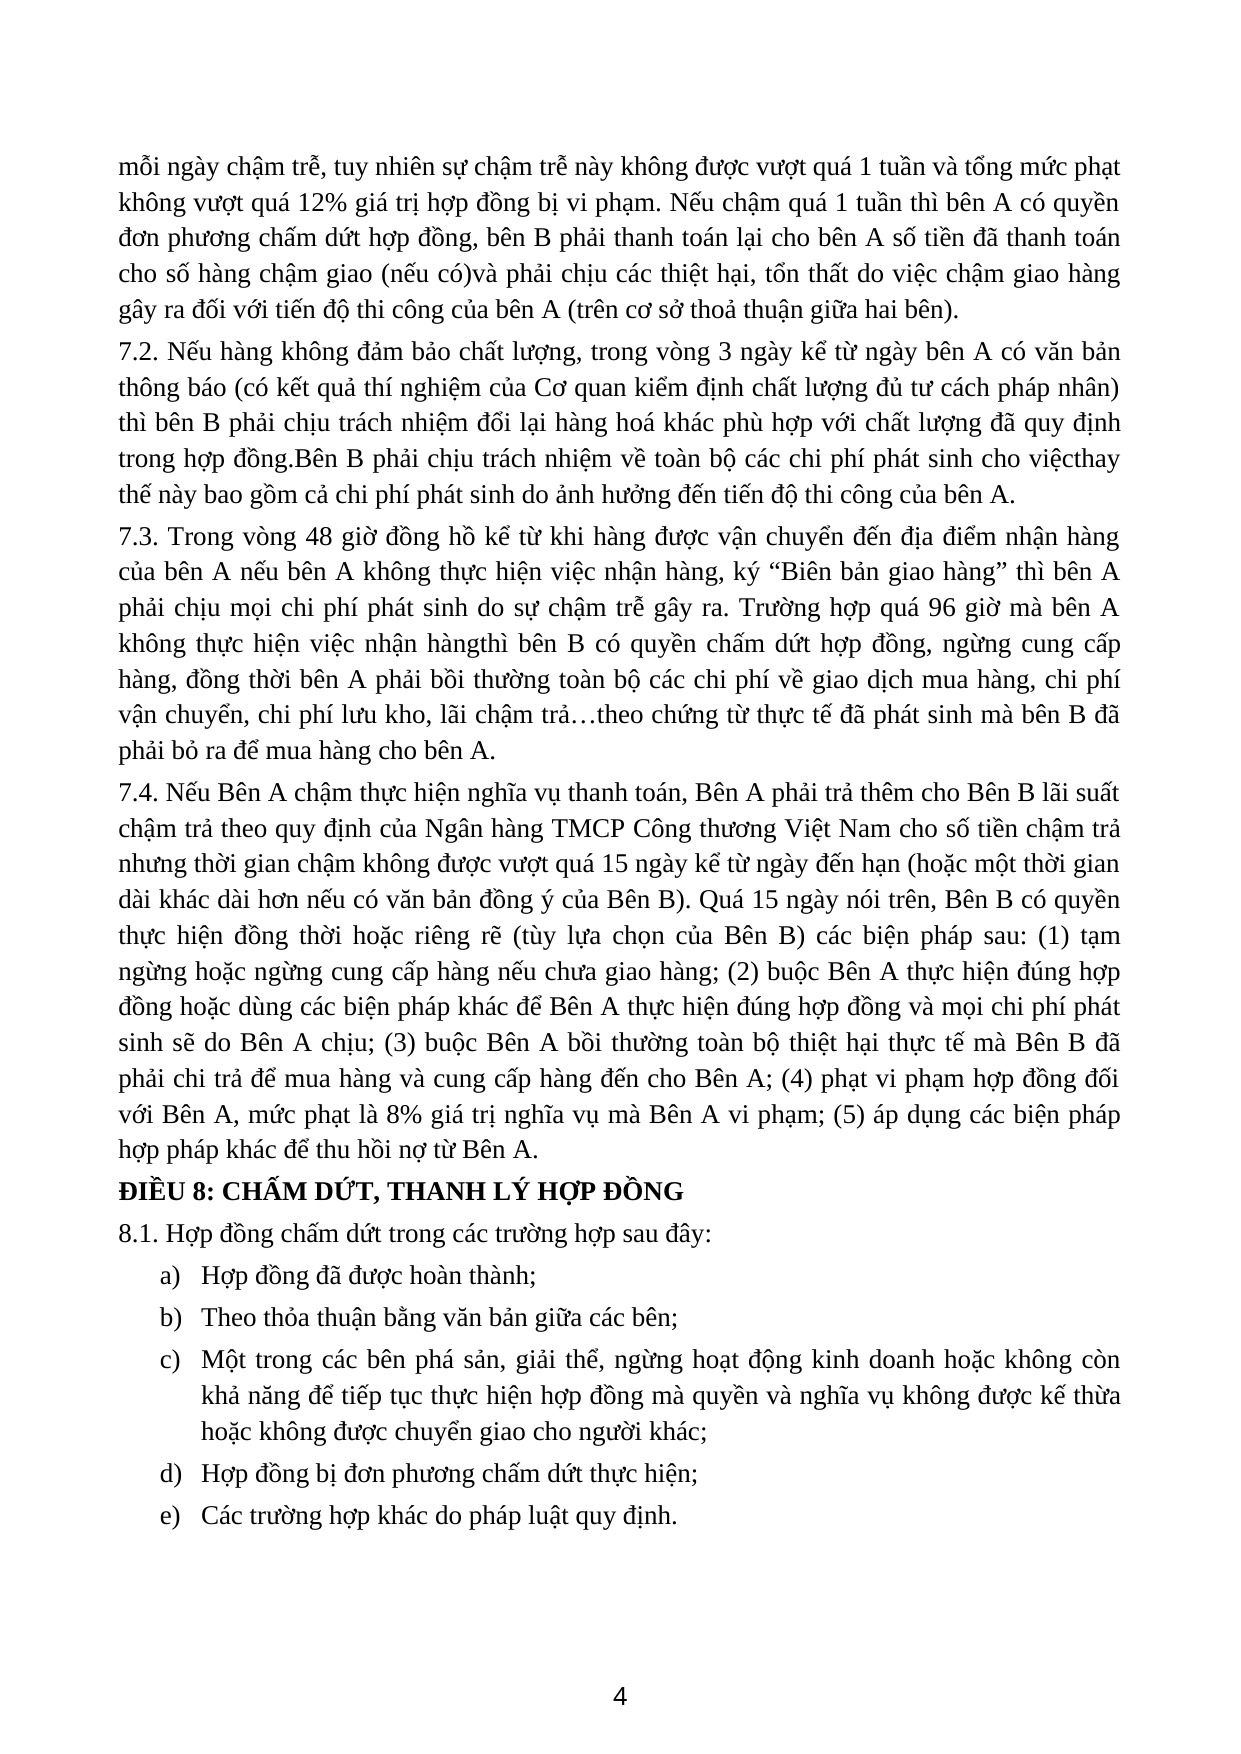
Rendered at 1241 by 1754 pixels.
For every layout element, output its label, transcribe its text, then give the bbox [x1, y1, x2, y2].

text 7.3. Trong vòng 48 giờ đồng hồ kể từ khi hàng được vận chuyển đến địa điểm nhận hàng của bên A nếu bên A không thực hiện việc nhận hàng, ký “Biên bản giao hàng” thì bên A phải chịu mọi chi phí phát sinh do sự chậm trễ gây ra. Trường hợp quá 96 giờ mà bên A không thực hiện việc nhận hàngthì bên B có quyền chấm dứt hợp đồng, ngừng cung cấp hàng, đồng thời bên A phải bồi thường toàn bộ các chi phí về giao dịch mua hàng, chi phí vận chuyển, chi phí lưu kho, lãi chậm trả…theo chứng từ thực tế đã phát sinh mà bên B đã phải bỏ ra để mua hàng cho bên A. [118, 520, 1122, 765]
text 8.1. Hợp đồng chấm dứt trong các trường hợp sau đây: [118, 1217, 1122, 1248]
list Hợp đồng đã được hoàn thành; [159, 1259, 1122, 1291]
text 7.2. Nếu hàng không đảm bảo chất lượng, trong vòng 3 ngày kể từ ngày bên A có văn bản thông báo (có kết quả thí nghiệm của Cơ quan kiểm định chất lượng đủ tư cách pháp nhân) thì bên B phải chịu trách nhiệm đổi lại hàng hoá khác phù hợp với chất lượng đã quy định trong hợp đồng.Bên B phải chịu trách nhiệm về toàn bộ các chi phí phát sinh cho việcthay thế này bao gồm cả chi phí phát sinh do ảnh hưởng đến tiến độ thi công của bên A. [118, 335, 1122, 509]
list Hợp đồng bị đơn phương chấm dứt thực hiện; [159, 1457, 1122, 1488]
list Các trường hợp khác do pháp luật quy định. [159, 1499, 1122, 1530]
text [118, 150, 1122, 324]
text ĐIỀU 8: CHẤM DỨT, THANH LÝ HỢP ĐỒNG [118, 1175, 1122, 1207]
list Một trong các bên phá sản, giải thể, ngừng hoạt động kinh doanh hoặc không còn khả năng để tiếp tục thực hiện hợp đồng mà quyền và nghĩa vụ không được kế thừa hoặc không được chuyển giao cho người khác; [159, 1343, 1122, 1446]
text 7.4. Nếu Bên A chậm thực hiện nghĩa vụ thanh toán, Bên A phải trả thêm cho Bên B lãi suất chậm trả theo quy định của Ngân hàng TMCP Công thương Việt Nam cho số tiền chậm trả nhưng thời gian chậm không được vượt quá 15 ngày kể từ ngày đến hạn (hoặc một thời gian dài khác dài hơn nếu có văn bản đồng ý của Bên B). Quá 15 ngày nói trên, Bên B có quyền thực hiện đồng thời hoặc riêng rẽ (tùy lựa chọn của Bên B) các biện pháp sau: (1) tạm ngừng hoặc ngừng cung cấp hàng nếu chưa giao hàng; (2) buộc Bên A thực hiện đúng hợp đồng hoặc dùng các biện pháp khác để Bên A thực hiện đúng hợp đồng và mọi chi phí phát sinh sẽ do Bên A chịu; (3) buộc Bên A bồi thường toàn bộ thiệt hại thực tế mà Bên B đã phải chi trả để mua hàng và cung cấp hàng đến cho Bên A; (4) phạt vi phạm hợp đồng đối với Bên A, mức phạt là 8% giá trị nghĩa vụ mà Bên A vi phạm; (5) áp dụng các biện pháp hợp pháp khác để thu hồi nợ từ Bên A. [118, 776, 1122, 1164]
list Theo thỏa thuận bằng văn bản giữa các bên; [159, 1301, 1122, 1332]
